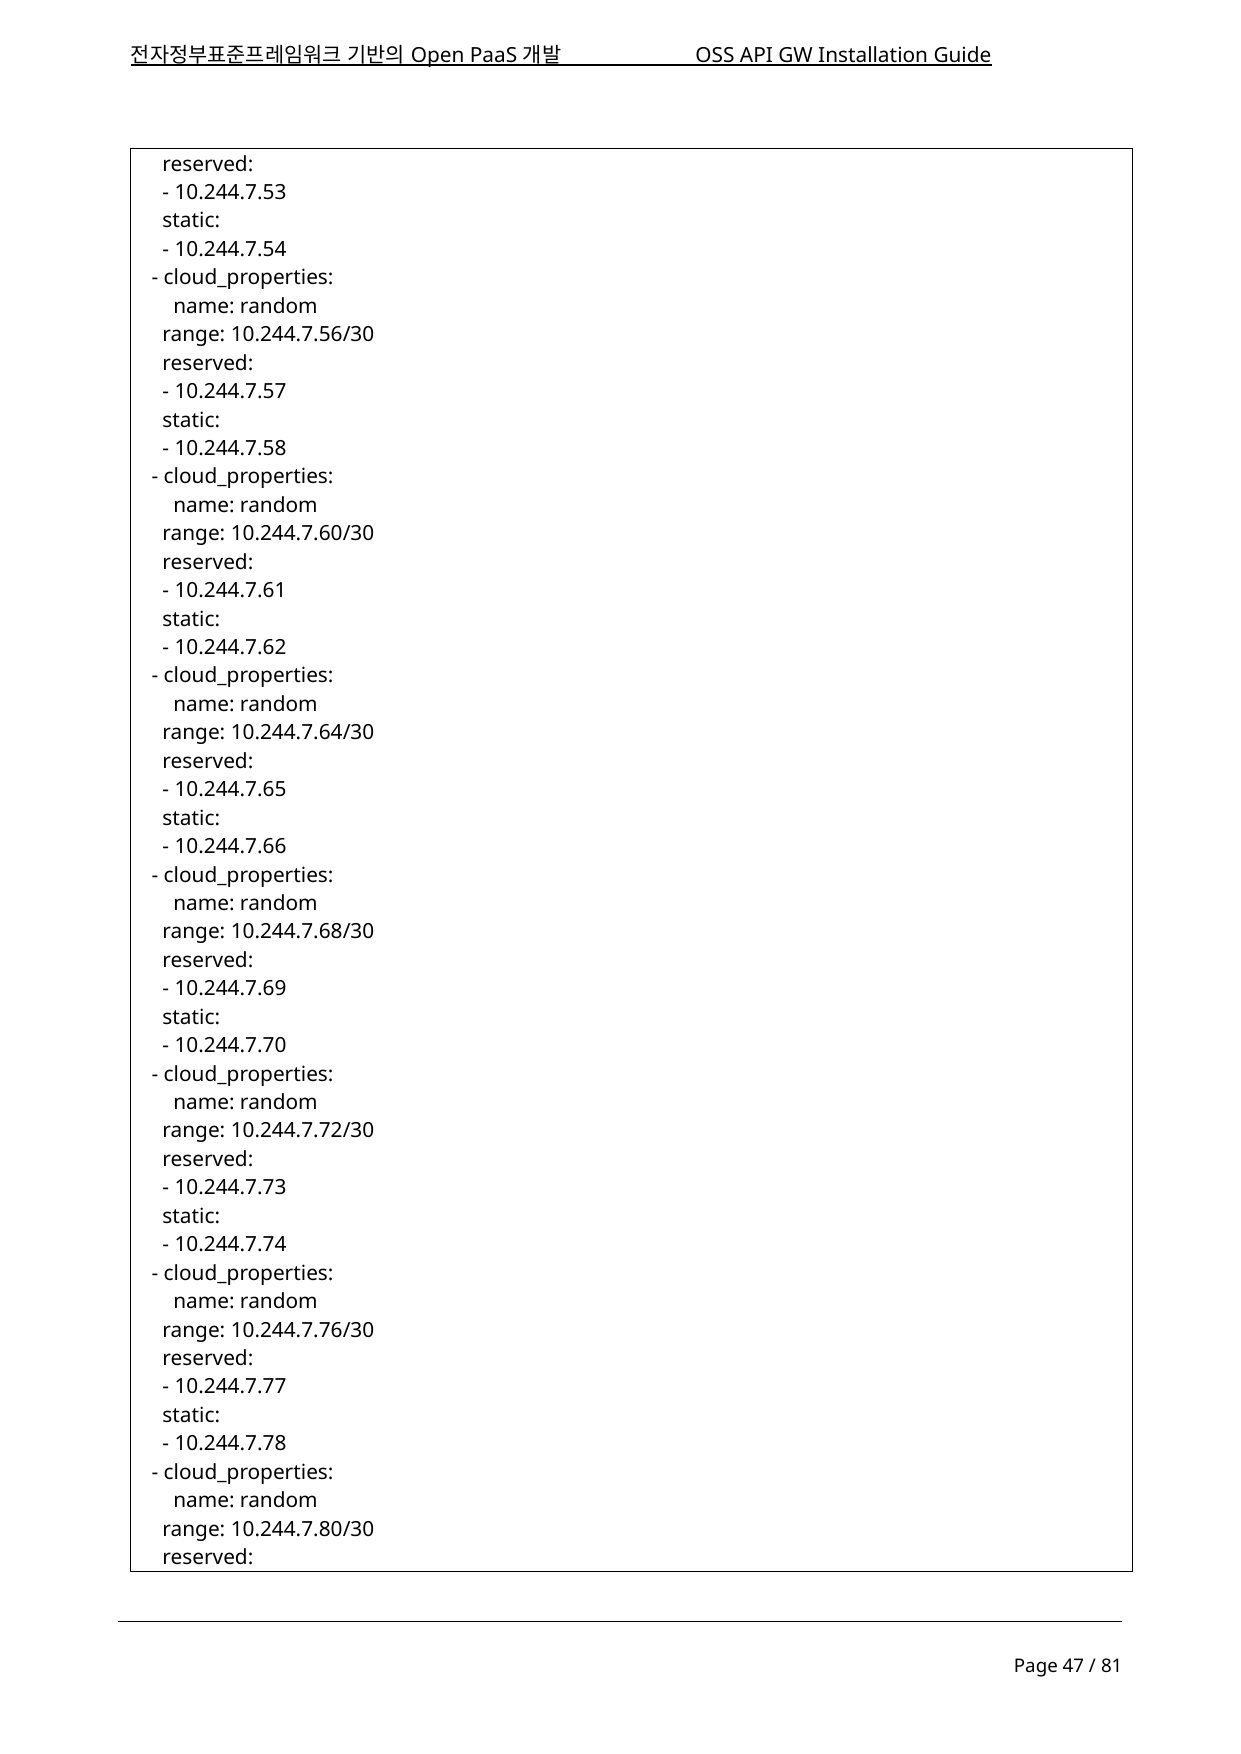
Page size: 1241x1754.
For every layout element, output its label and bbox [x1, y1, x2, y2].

table_header [131, 149, 1132, 1571]
